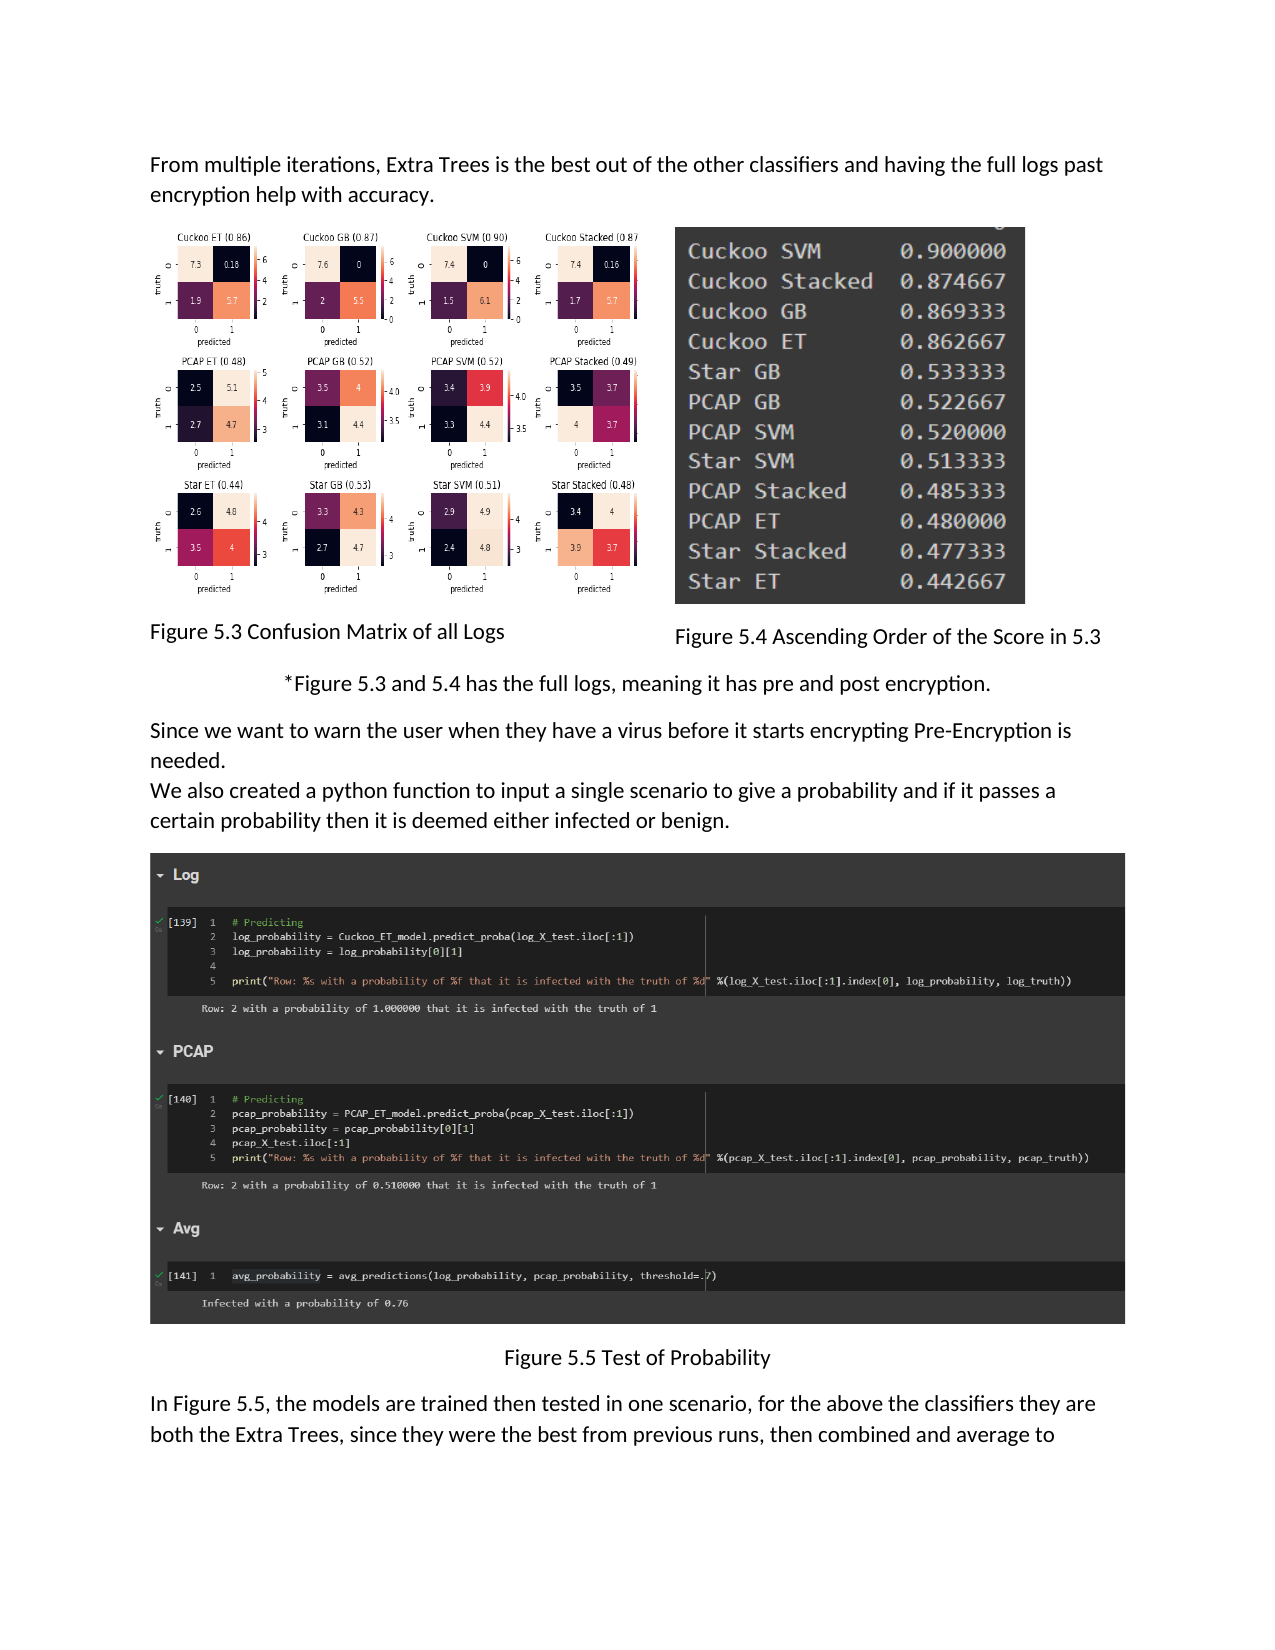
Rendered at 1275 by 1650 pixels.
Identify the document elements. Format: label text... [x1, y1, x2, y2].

text *Figure 5.3 and 5.4 has the full logs, meaning it has pre and post encryption. [150, 669, 1125, 697]
picture [675, 227, 1025, 604]
text Figure 5.5 Test of Probability [150, 1343, 1125, 1371]
text From multiple iterations, Extra Trees is the best out of the other classifiers and having the full logs past encryption help with accuracy. [150, 150, 1125, 208]
text Figure 5.4 Ascending Order of the Score in 5.3 [675, 622, 1125, 650]
picture [150, 227, 638, 599]
text Figure 5.3 Confusion Matrix of all Logs [150, 617, 600, 645]
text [150, 1389, 1125, 1448]
text Since we want to warn the user when they have a virus before it starts encrypting Pre-Encryption is needed. We also created a python function to input a single scenario to give a probability and if it passes a certain probability then it is deemed either infected or benign. [150, 716, 1125, 834]
picture [150, 853, 1125, 1324]
